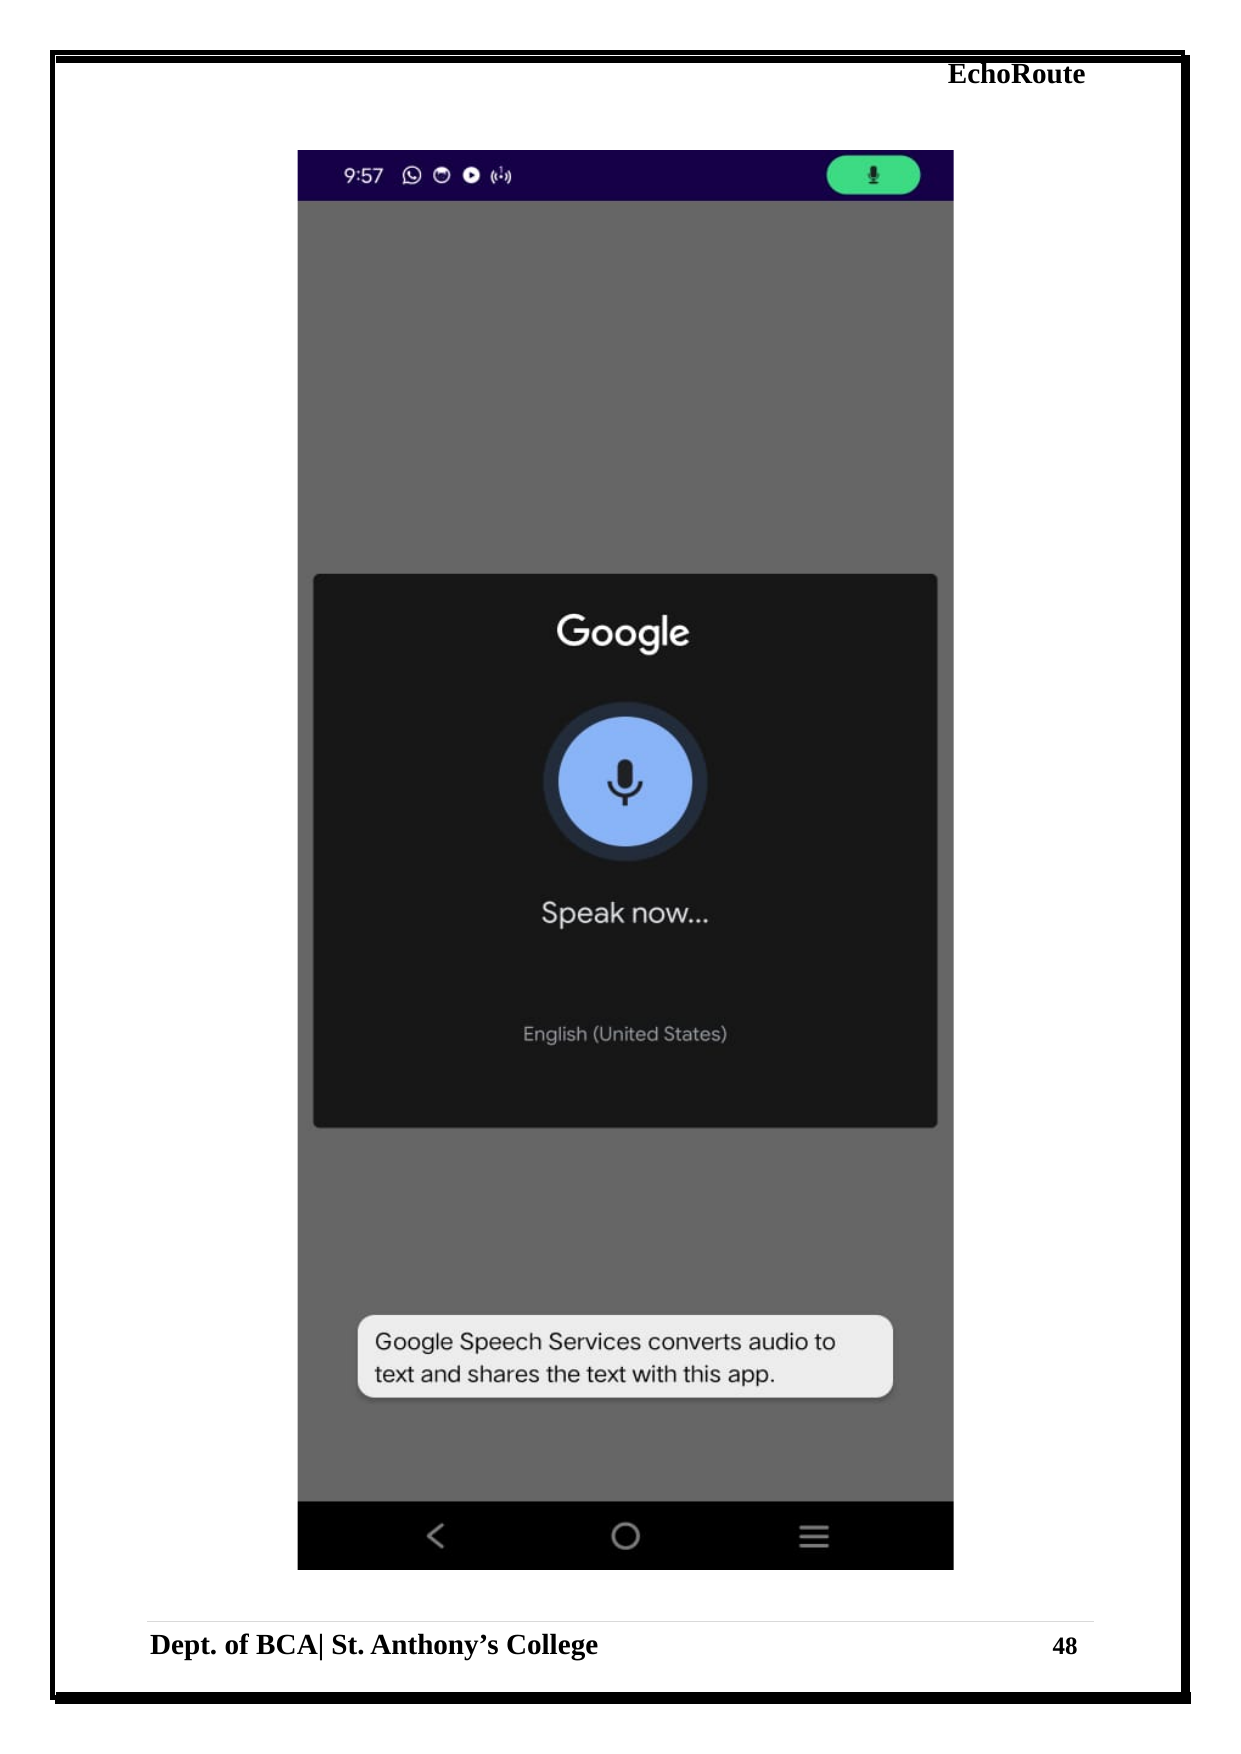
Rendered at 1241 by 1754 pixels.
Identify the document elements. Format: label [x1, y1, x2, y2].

picture [297, 150, 954, 1570]
